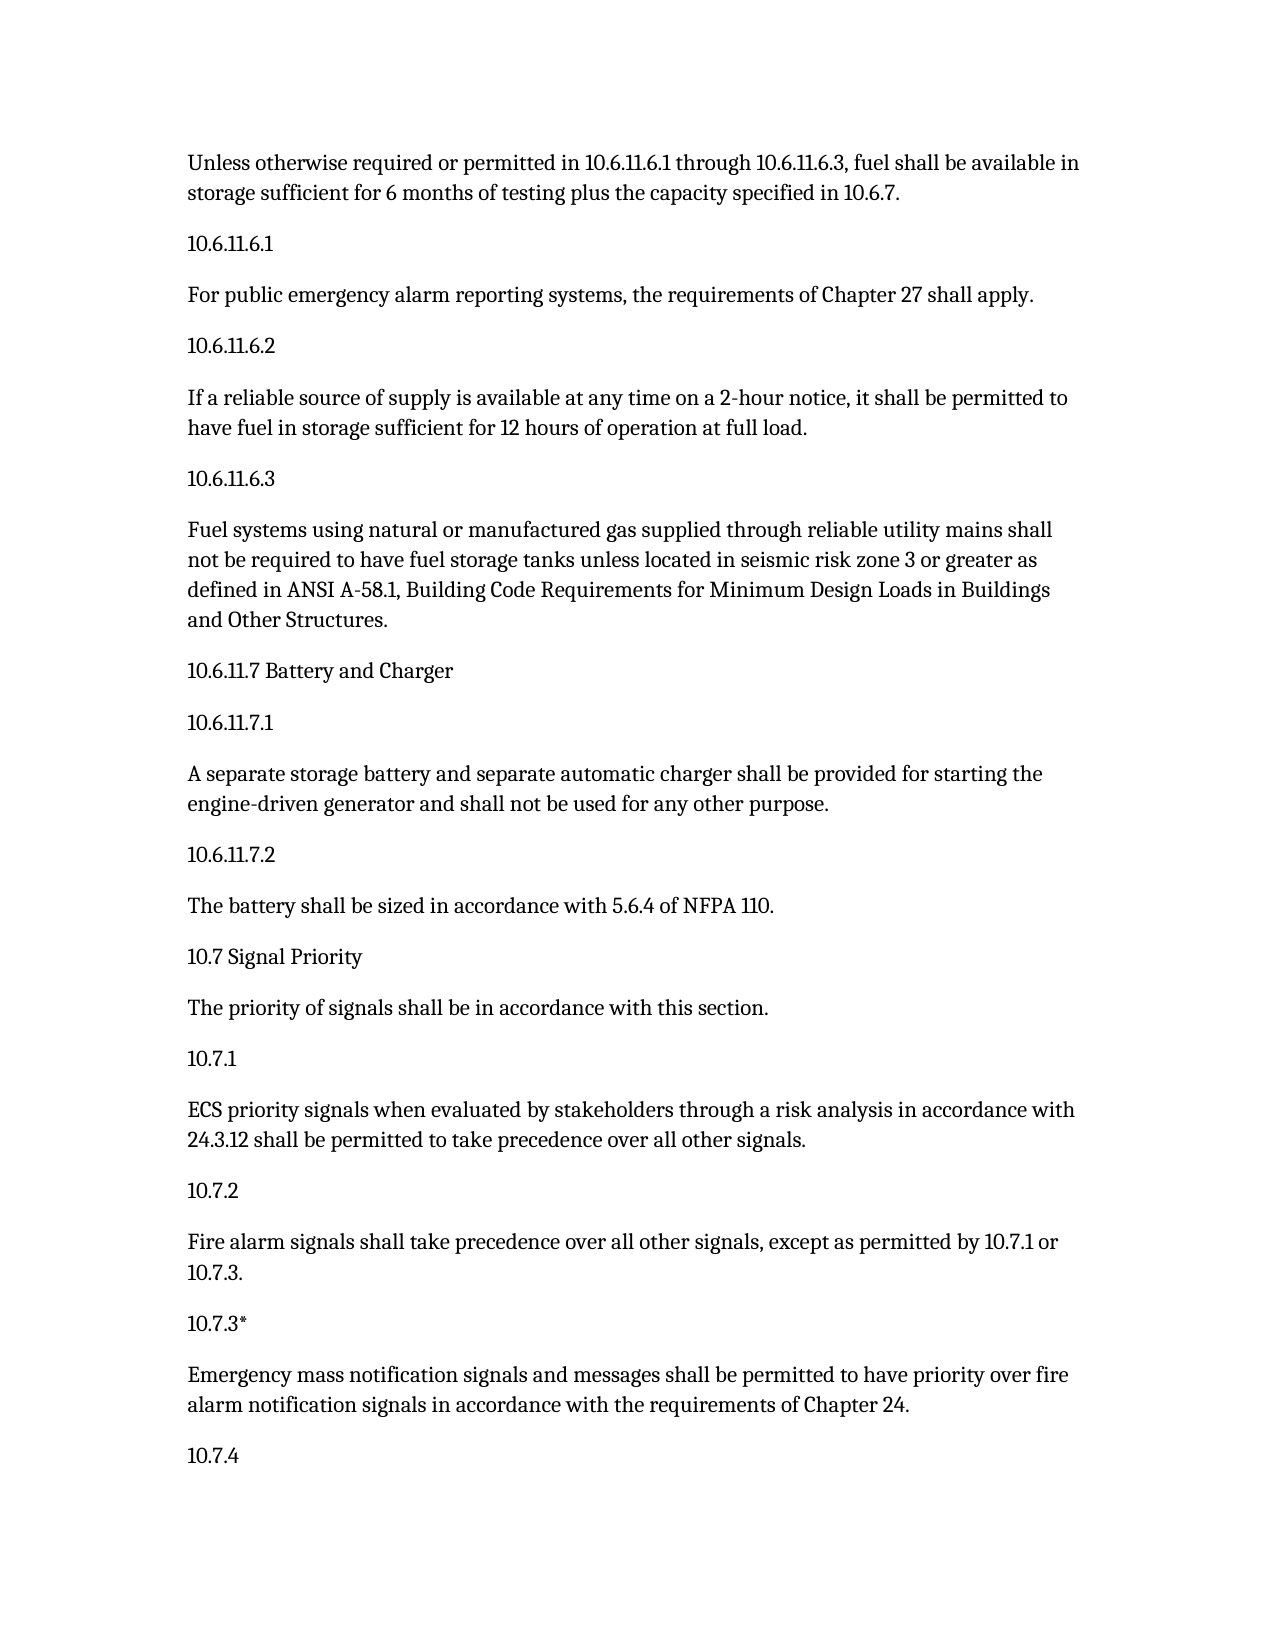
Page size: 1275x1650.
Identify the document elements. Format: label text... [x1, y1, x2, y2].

text 10.6.11.7.1 [187, 709, 1087, 736]
text Fire alarm signals shall take precedence over all other signals, except as permitted by 10.7.1 or 10.7.3. [187, 1229, 1087, 1286]
text Emergency mass notification signals and messages shall be permitted to have priority over fire alarm notification signals in accordance with the requirements of Chapter 24. [187, 1361, 1087, 1418]
text 10.6.11.6.3 [187, 466, 1087, 492]
text 10.6.11.7 Battery and Charger [187, 658, 1087, 685]
text A separate storage battery and separate automatic charger shall be provided for starting the engine-driven generator and shall not be used for any other purpose. [187, 760, 1087, 817]
text Fuel systems using natural or manufactured gas supplied through reliable utility mains shall not be required to have fuel storage tanks unless located in seismic risk zone 3 or greater as defined in ANSI A-58.1, Building Code Requirements for Minimum Design Loads in Buildings and Other Structures. [187, 517, 1087, 634]
text 10.7.3* [187, 1310, 1087, 1337]
text If a reliable source of supply is available at any time on a 2-hour notice, it shall be permitted to have fuel in storage sufficient for 12 hours of operation at full load. [187, 384, 1087, 441]
text The priority of signals shall be in accordance with this section. [187, 995, 1087, 1021]
text 10.7.1 [187, 1046, 1087, 1072]
text 10.6.11.7.2 [187, 842, 1087, 868]
text 10.7.2 [187, 1178, 1087, 1204]
text 10.7.4 [187, 1443, 1087, 1469]
text ECS priority signals when evaluated by stakeholders through a risk analysis in accordance with 24.3.12 shall be permitted to take precedence over all other signals. [187, 1097, 1087, 1153]
text For public emergency alarm reporting systems, the requirements of Chapter 27 shall apply. [187, 282, 1087, 309]
text 10.6.11.6.2 [187, 333, 1087, 360]
text Unless otherwise required or permitted in 10.6.11.6.1 through 10.6.11.6.3, fuel shall be available in storage sufficient for 6 months of testing plus the capacity specified in 10.6.7. [187, 150, 1087, 207]
text 10.6.11.6.1 [187, 231, 1087, 258]
text 10.7 Signal Priority [187, 944, 1087, 970]
text The battery shall be sized in accordance with 5.6.4 of NFPA 110. [187, 893, 1087, 919]
